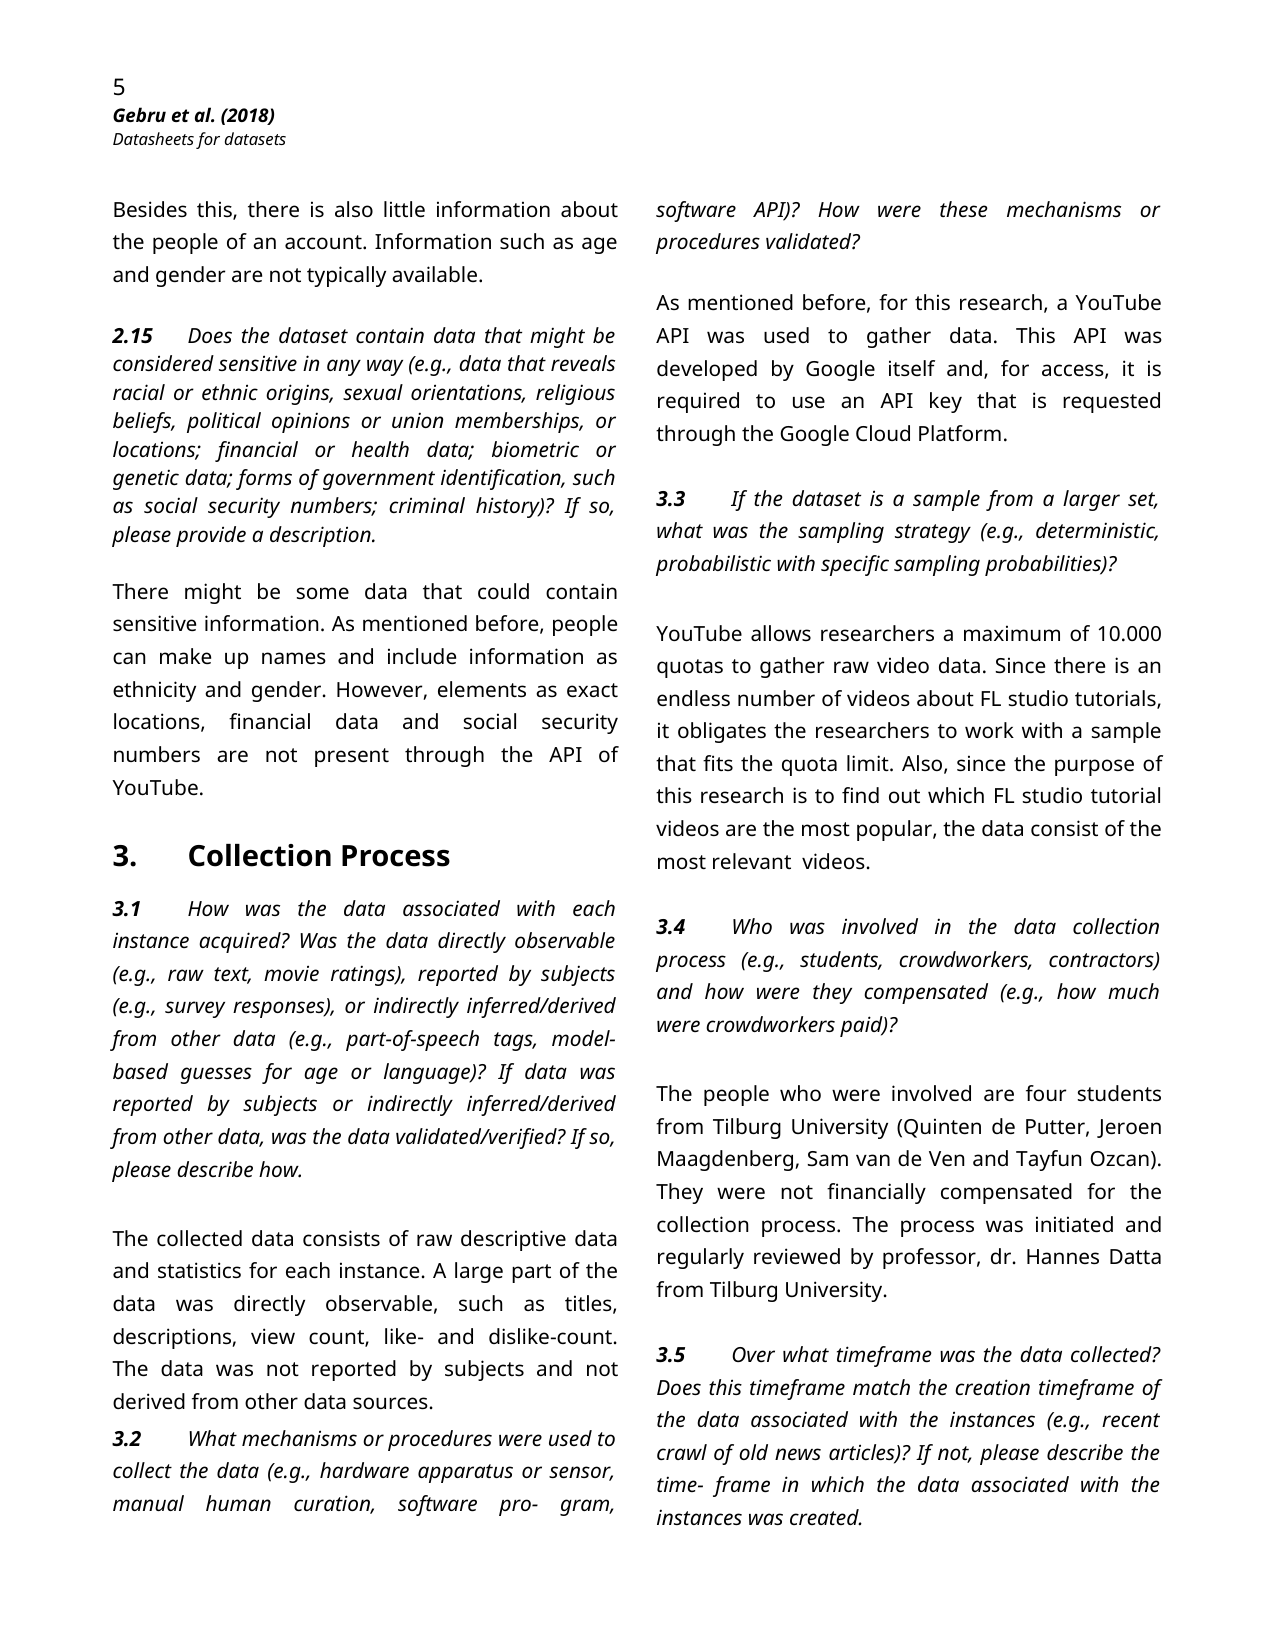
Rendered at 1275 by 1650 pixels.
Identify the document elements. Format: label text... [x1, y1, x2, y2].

subtitle 3. Collection Process [112, 836, 619, 875]
text The collected data consists of raw descriptive data and statistics for each instance. A large part of the data was directly observable, such as titles, descriptions, view count, like- and dislike-count. The data was not reported by subjects and not derived from other data sources. [112, 1224, 619, 1416]
text The people who were involved are four students from Tilburg University (Quinten de Putter, Jeroen Maagdenberg, Sam van de Ven and Tayfun Ozcan). They were not financially compensated for the collection process. The process was initiated and regularly reviewed by professor, dr. Hannes Datta from Tilburg University. [656, 1079, 1163, 1303]
text As mentioned before, for this research, a YouTube API was used to gather data. This API was developed by Google itself and, for access, it is required to use an API key that is requested through the Google Cloud Platform. [656, 288, 1163, 447]
text 3.3 If the dataset is a sample from a larger set, what was the sampling strategy (e.g., deterministic, probabilistic with specific sampling probabilities)? [656, 484, 1163, 578]
text There might be some data that could contain sensitive information. As mentioned before, people can make up names and include information as ethnicity and gender. However, elements as exact locations, financial data and social security numbers are not present through the API of YouTube. [112, 577, 619, 801]
text 3.4 Who was involved in the data collection process (e.g., students, crowdworkers, contractors) and how were they compensated (e.g., how much were crowdworkers paid)? [656, 912, 1163, 1038]
text 2.15 Does the dataset contain data that might be considered sensitive in any way (e.g., data that reveals racial or ethnic origins, sexual orientations, religious beliefs, political opinions or union memberships, or locations; financial or health data; biometric or genetic data; forms of government identification, such as social security numbers; criminal history)? If so, please provide a description. [112, 321, 619, 548]
text YouTube allows researchers a maximum of 10.000 quotas to gather raw video data. Since there is an endless number of videos about FL studio tutorials, it obligates the researchers to work with a sample that fits the quota limit. Also, since the purpose of this research is to find out which FL studio tutorial videos are the most popular, the data consist of the most relevant videos. [656, 619, 1163, 875]
text 3.2 What mechanisms or procedures were used to collect the data (e.g., hardware apparatus or sensor, manual human curation, software pro- gram, software API)? How were these mechanisms or procedures validated? [656, 195, 1163, 256]
text 3.2 What mechanisms or procedures were used to collect the data (e.g., hardware apparatus or sensor, manual human curation, software pro- gram, software API)? How were these mechanisms or procedures validated? [112, 1424, 619, 1517]
text 3.1 How was the data associated with each instance acquired? Was the data directly observable (e.g., raw text, movie ratings), reported by subjects (e.g., survey responses), or indirectly inferred/derived from other data (e.g., part-of-speech tags, model-based guesses for age or language)? If data was reported by subjects or indirectly inferred/derived from other data, was the data validated/verified? If so, please describe how. [112, 894, 619, 1183]
